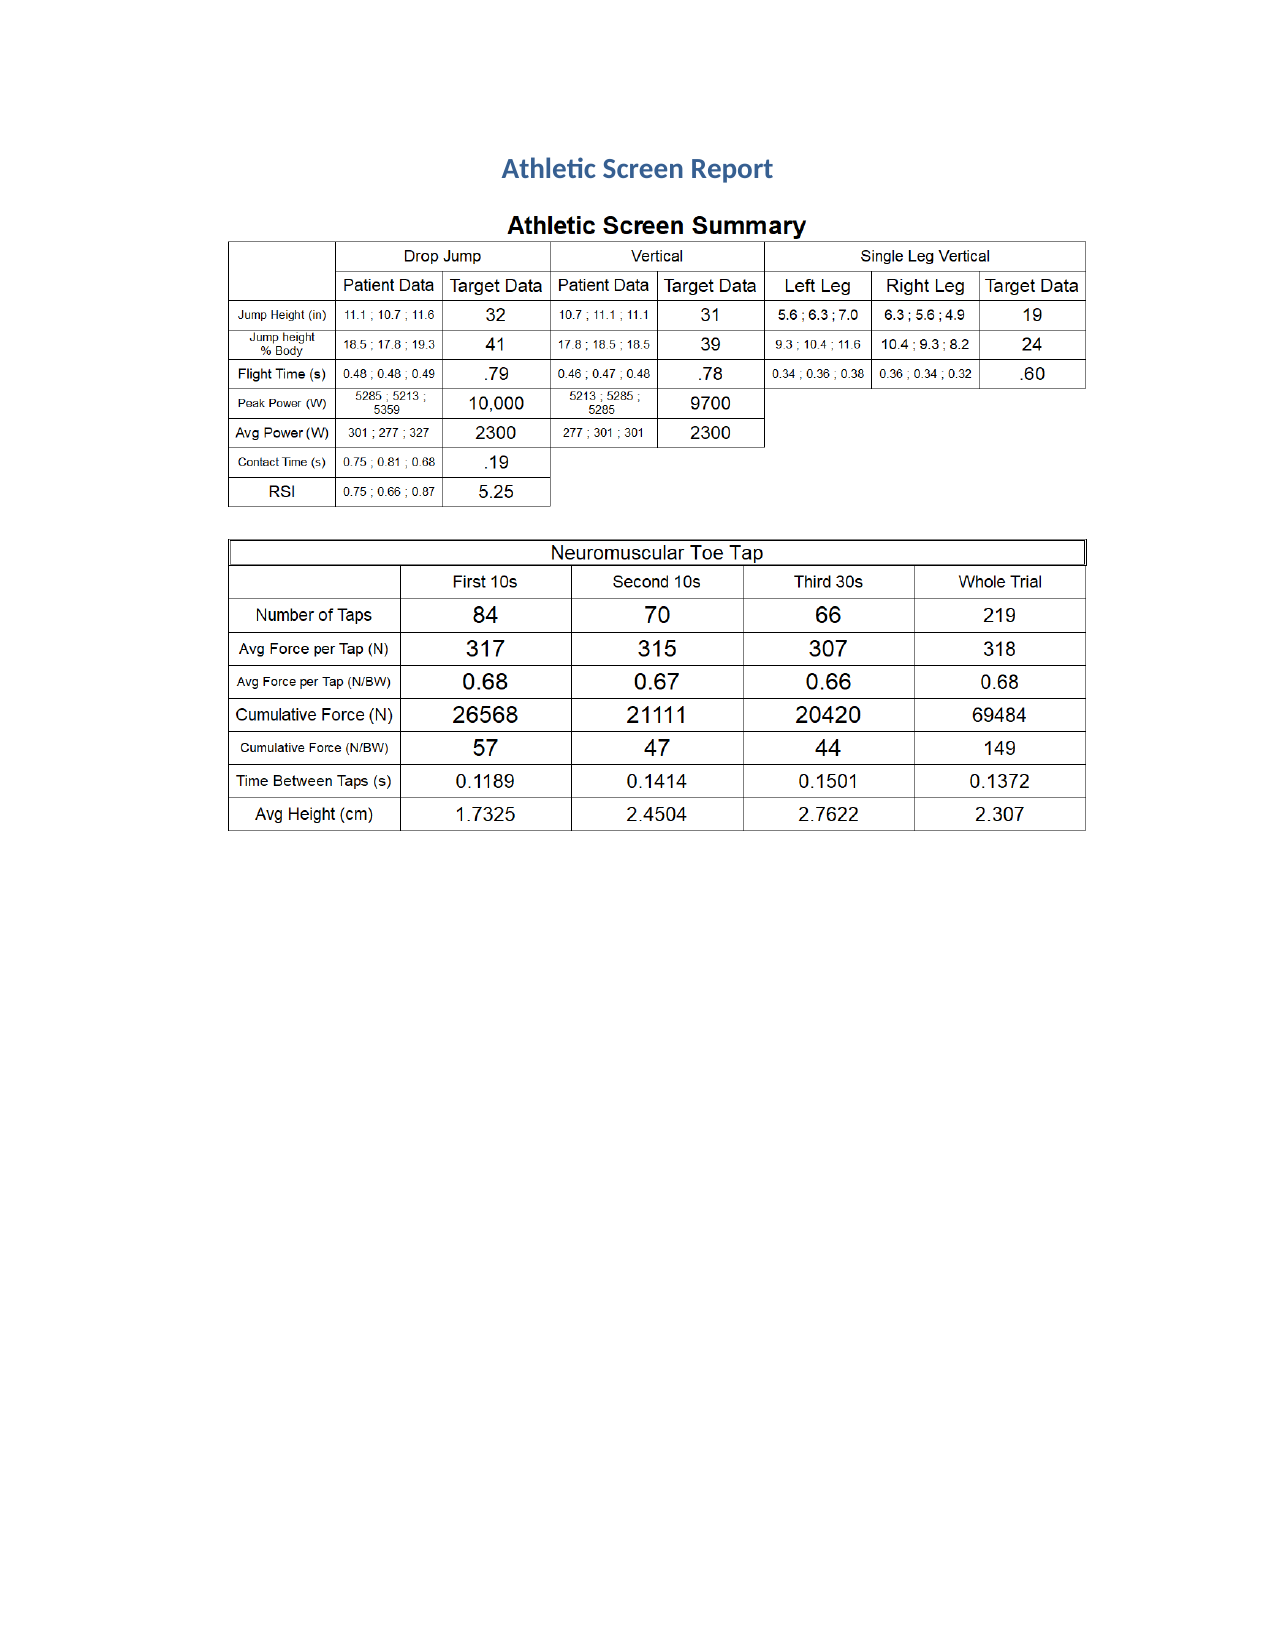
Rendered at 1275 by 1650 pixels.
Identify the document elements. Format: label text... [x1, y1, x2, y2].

subtitle Athletic Screen Report [187, 150, 1087, 186]
picture [206, 191, 1107, 866]
